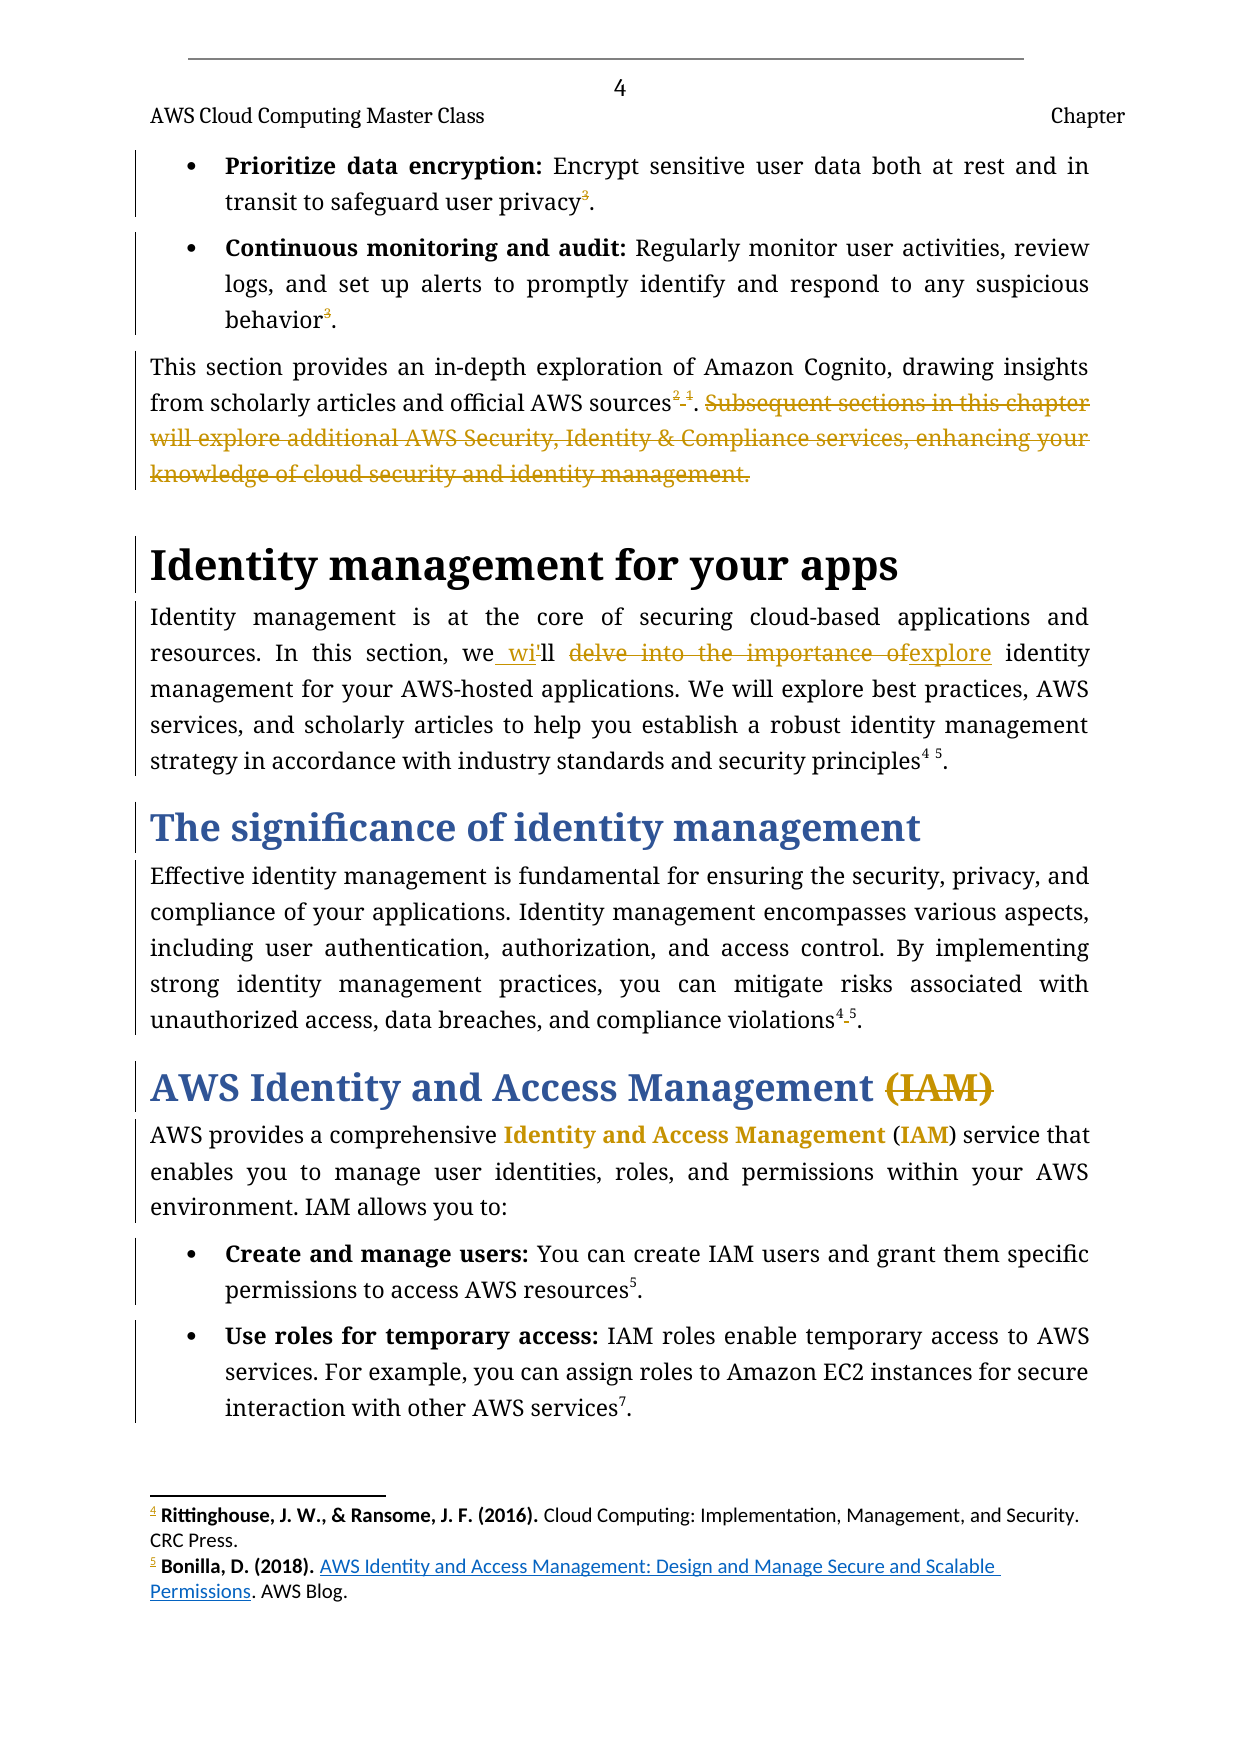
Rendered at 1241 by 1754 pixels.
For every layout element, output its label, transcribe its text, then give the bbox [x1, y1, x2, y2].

text Effective identity management is fundamental for ensuring the security, privacy, and compliance of your applications. Identity management encompasses various aspects, including user authentication, authorization, and access control. By implementing strong identity management practices, you can mitigate risks associated with unauthorized access, data breaches, and compliance violations45. [150, 860, 1090, 1035]
subtitle Identity management for your apps [150, 536, 1090, 593]
text This section provides an in-depth exploration of Amazon Cognito, drawing insights from scholarly articles and official AWS sources. [150, 351, 1090, 440]
list Prioritize data encryption: Encrypt sensitive user data both at rest and in transit to safeguard user privacy. [187, 150, 1090, 217]
text AWS provides a comprehensive Identity and Access Management (IAM) service that enables you to manage user identities, roles, and permissions within your AWS environment. IAM allows you to: [150, 1119, 1090, 1223]
text This section provides an in-depth exploration of Amazon Cognito, drawing insights from scholarly articles and official AWS sources. [150, 441, 1090, 489]
list Create and manage users: You can create IAM users and grant them specific permissions to access AWS resources5. [187, 1238, 1090, 1305]
list Continuous monitoring and audit: Regularly monitor user activities, review logs, and set up alerts to promptly identify and respond to any suspicious behavior. [187, 232, 1090, 335]
subtitle The significance of identity management [150, 802, 1090, 853]
list Use roles for temporary access: IAM roles enable temporary access to AWS services. For example, you can assign roles to Amazon EC2 instances for secure interaction with other AWS services7. [187, 1320, 1090, 1423]
subtitle AWS Identity and Access Management [150, 1061, 1090, 1112]
text Identity management is at the core of securing cloud-based applications and resources. In this section, well identity management for your AWS-hosted applications. We will explore best practices, AWS services, and scholarly articles to help you establish a robust identity management strategy in accordance with industry standards and security principles . [150, 601, 1090, 776]
